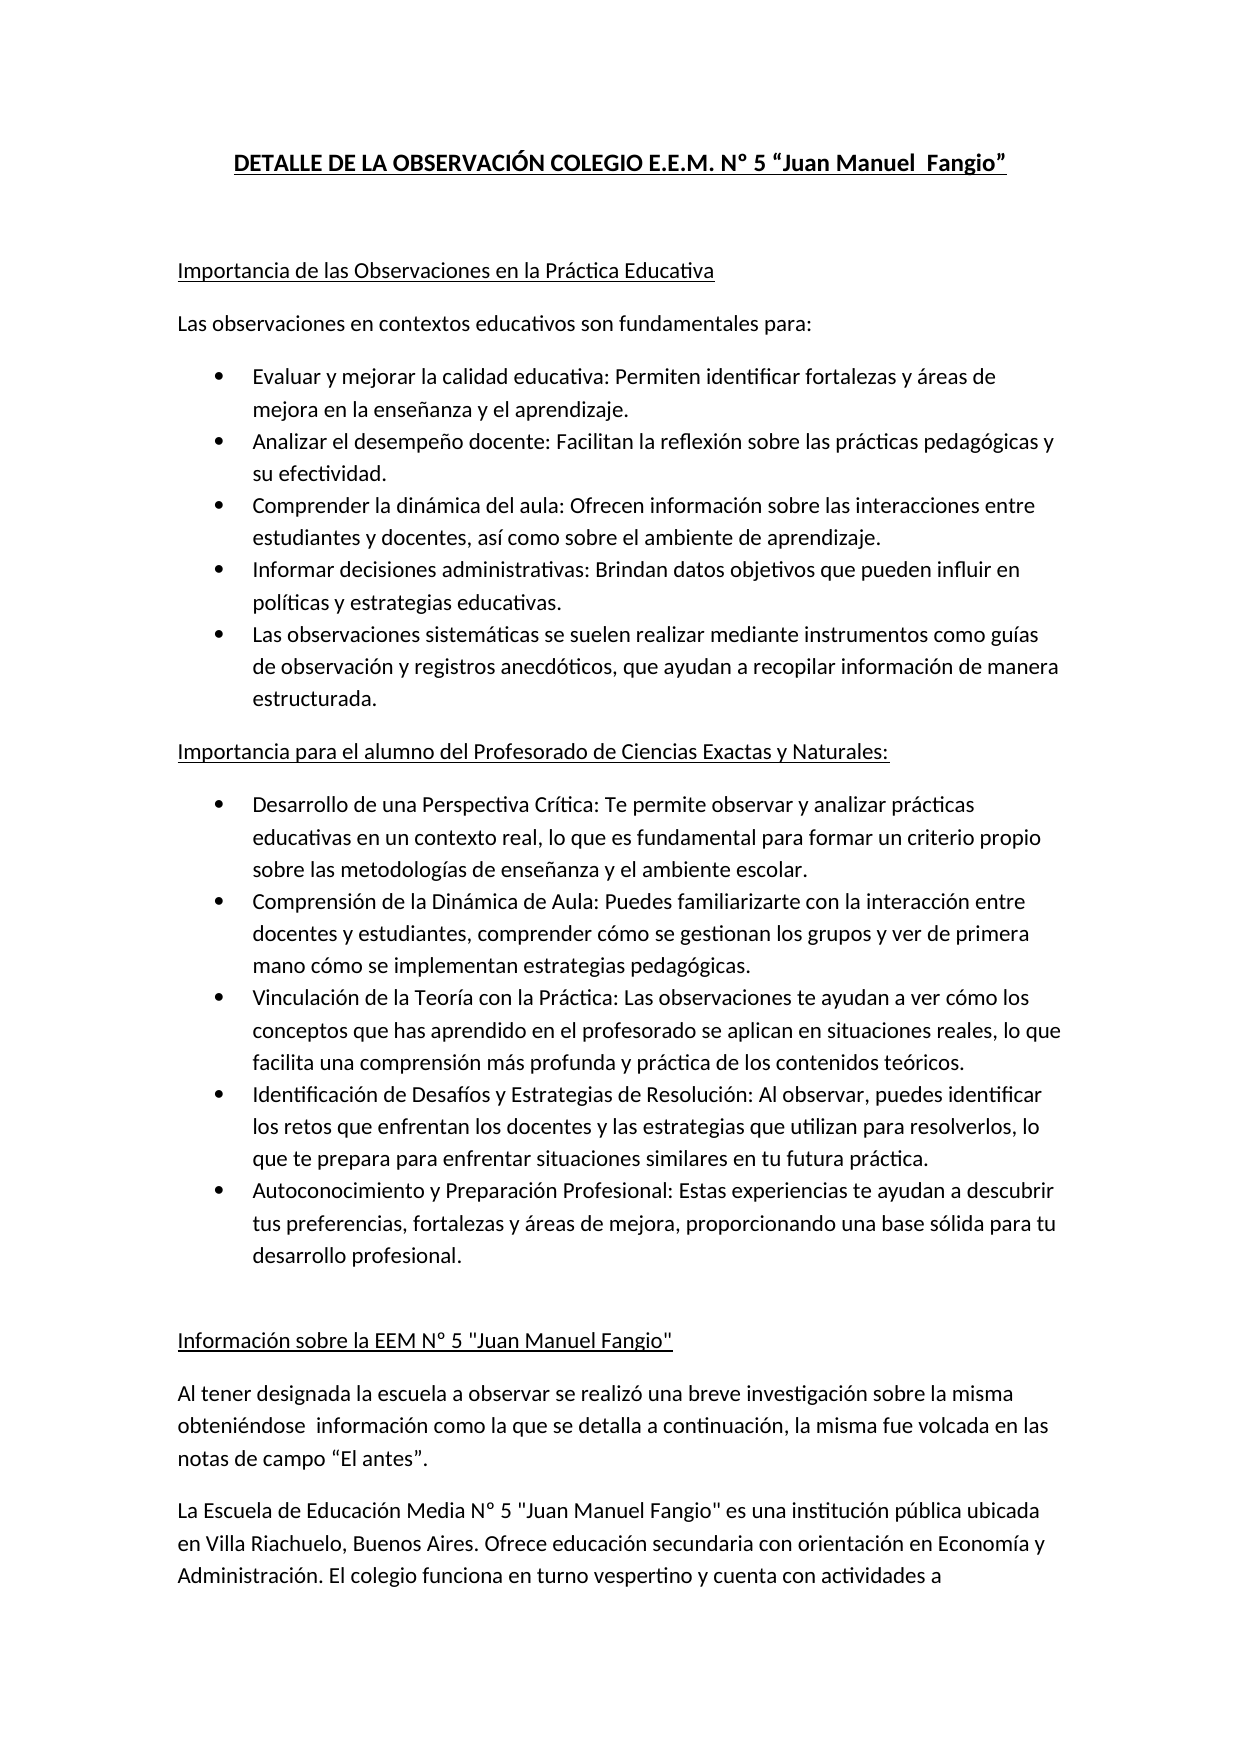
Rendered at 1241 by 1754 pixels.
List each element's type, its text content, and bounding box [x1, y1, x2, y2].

list Identificación de Desafíos y Estrategias de Resolución: Al observar, puedes identificar los retos que enfrentan los docentes y las estrategias que utilizan para resolverlos, lo que te prepara para enfrentar situaciones similares en tu futura práctica. [215, 1080, 1063, 1172]
list Comprender la dinámica del aula: Ofrecen información sobre las interacciones entre estudiantes y docentes, así como sobre el ambiente de aprendizaje. [215, 491, 1063, 551]
text Importancia para el alumno del Profesorado de Ciencias Exactas y Naturales: [177, 737, 1063, 765]
list Desarrollo de una Perspectiva Crítica: Te permite observar y analizar prácticas educativas en un contexto real, lo que es fundamental para formar un criterio propio sobre las metodologías de enseñanza y el ambiente escolar. [215, 790, 1063, 883]
list Las observaciones sistemáticas se suelen realizar mediante instrumentos como guías de observación y registros anecdóticos, que ayudan a recopilar información de manera estructurada. [215, 620, 1063, 712]
text DETALLE DE LA OBSERVACIÓN COLEGIO E.E.M. Nº 5 “Juan Manuel Fangio” [177, 148, 1063, 178]
list Autoconocimiento y Preparación Profesional: Estas experiencias te ayudan a descubrir tus preferencias, fortalezas y áreas de mejora, proporcionando una base sólida para tu desarrollo profesional. [215, 1177, 1063, 1269]
text Importancia de las Observaciones en la Práctica Educativa [177, 256, 1063, 284]
list Informar decisiones administrativas: Brindan datos objetivos que pueden influir en políticas y estrategias educativas. [215, 556, 1063, 616]
list Evaluar y mejorar la calidad educativa: Permiten identificar fortalezas y áreas de mejora en la enseñanza y el aprendizaje. [215, 362, 1063, 423]
list Comprensión de la Dinámica de Aula: Puedes familiarizarte con la interacción entre docentes y estudiantes, comprender cómo se gestionan los grupos y ver de primera mano cómo se implementan estrategias pedagógicas. [215, 887, 1063, 979]
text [177, 1497, 1063, 1589]
text Al tener designada la escuela a observar se realizó una breve investigación sobre la misma obteniéndose información como la que se detalla a continuación, la misma fue volcada en las notas de campo “El antes”. [177, 1379, 1063, 1472]
text Información sobre la EEM Nº 5 "Juan Manuel Fangio" [177, 1326, 1063, 1354]
text Las observaciones en contextos educativos son fundamentales para: [177, 309, 1063, 337]
list Vinculación de la Teoría con la Práctica: Las observaciones te ayudan a ver cómo los conceptos que has aprendido en el profesorado se aplican en situaciones reales, lo que facilita una comprensión más profunda y práctica de los contenidos teóricos. [215, 983, 1063, 1076]
list Analizar el desempeño docente: Facilitan la reflexión sobre las prácticas pedagógicas y su efectividad. [215, 427, 1063, 487]
